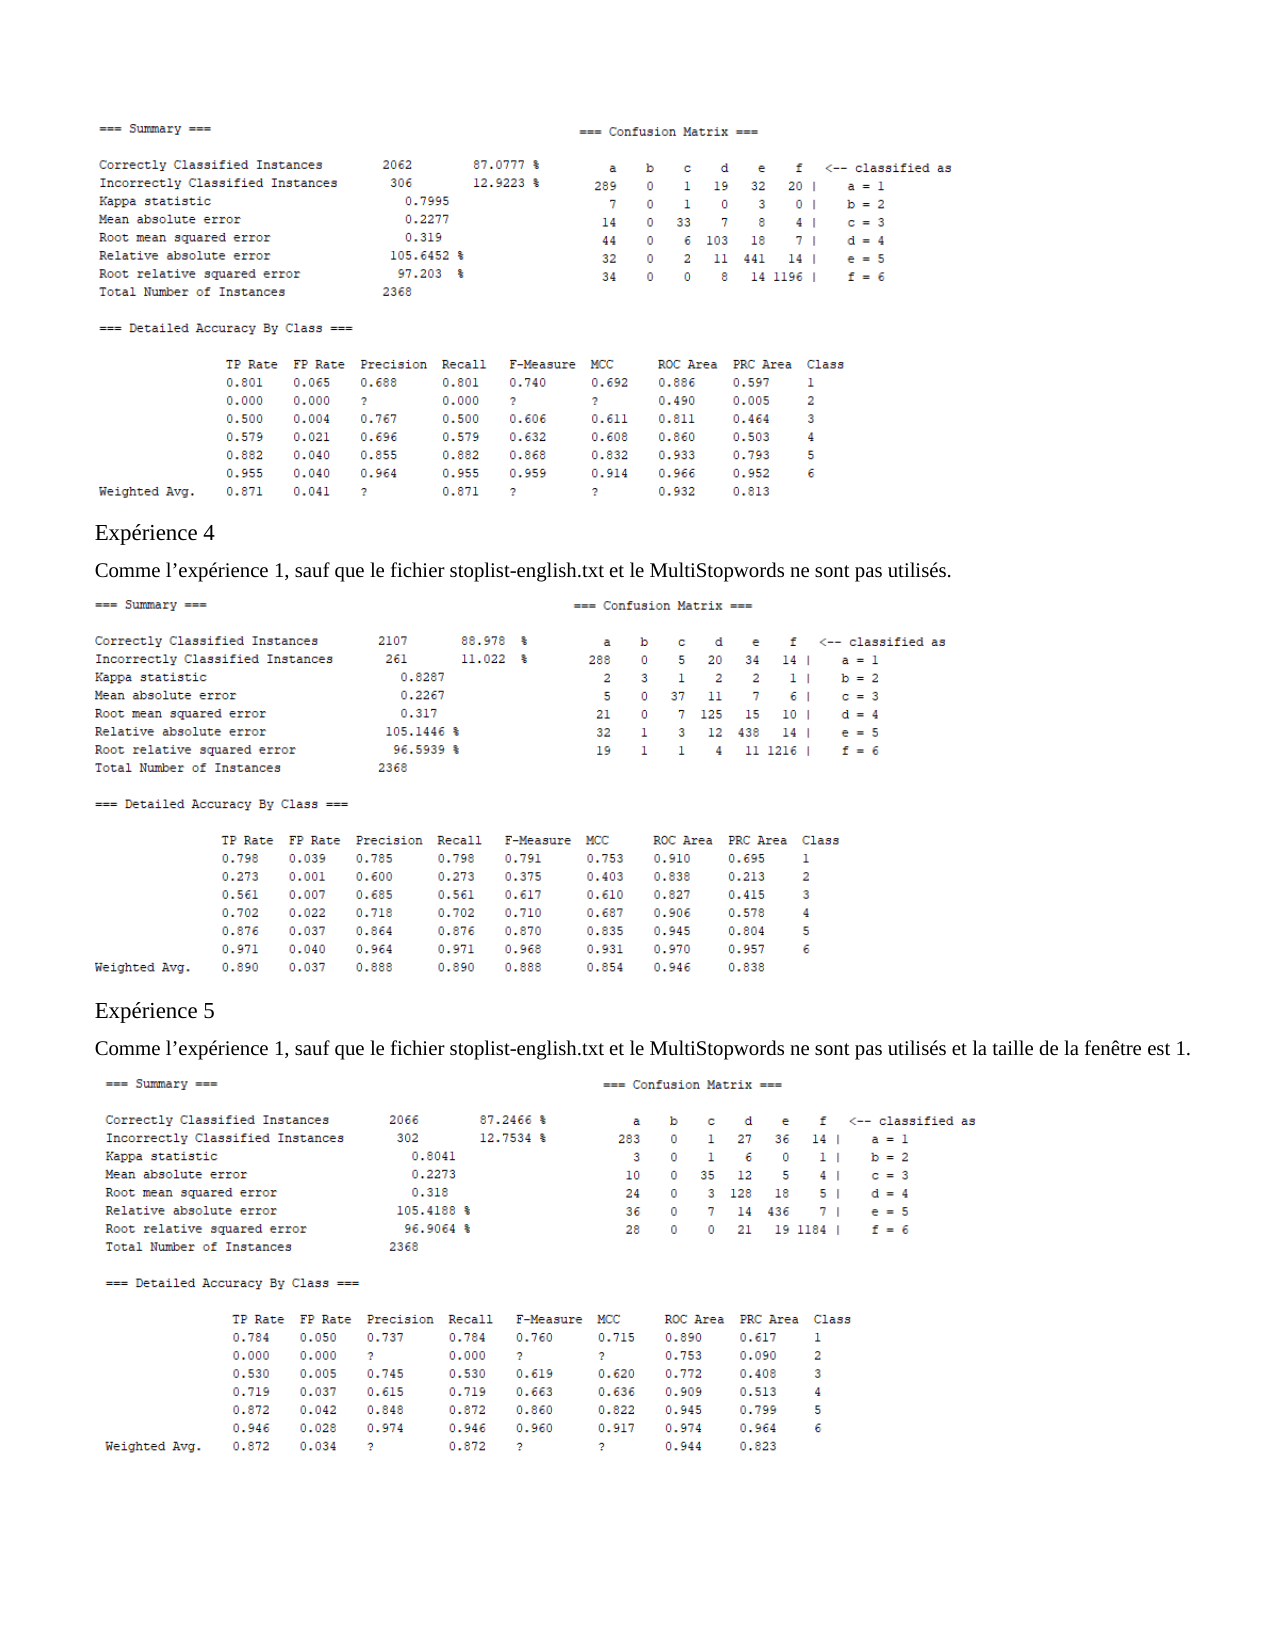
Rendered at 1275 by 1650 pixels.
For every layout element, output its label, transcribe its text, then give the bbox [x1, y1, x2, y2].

subtitle Expérience 4 [94, 519, 1192, 546]
picture [94, 1076, 978, 1461]
text Comme l’expérience 1, sauf que le fichier stoplist-english.txt et le MultiStopwords ne sont pas utilisés et la taille de la fenêtre est 1. [94, 1036, 1192, 1060]
picture [94, 124, 954, 503]
text Comme l’expérience 1, sauf que le fichier stoplist-english.txt et le MultiStopwords ne sont pas utilisés. [94, 558, 1192, 582]
subtitle Expérience 5 [94, 997, 1192, 1023]
picture [94, 598, 947, 981]
